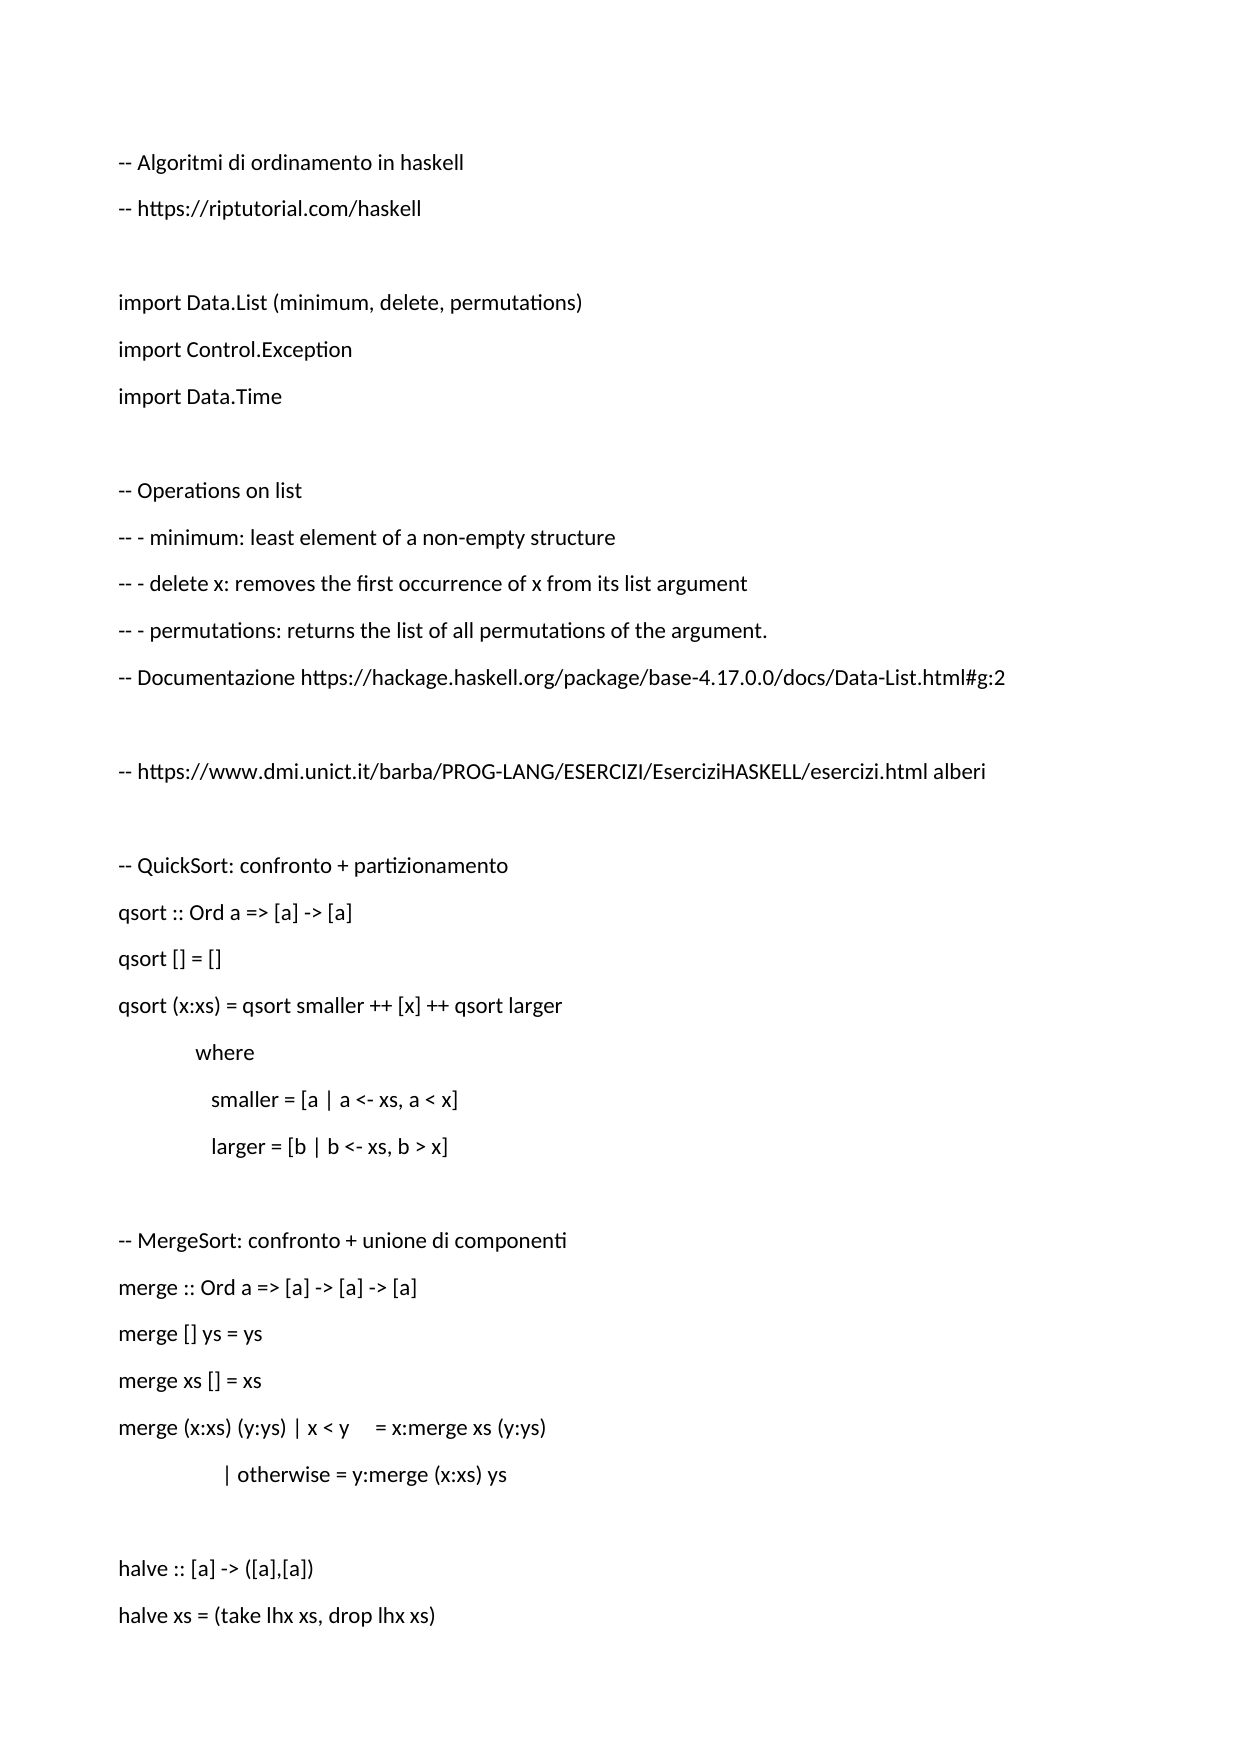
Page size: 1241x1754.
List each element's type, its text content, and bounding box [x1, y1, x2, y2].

text halve :: [a] -> ([a],[a]) [118, 1554, 1122, 1582]
text -- Algoritmi di ordinamento in haskell [118, 148, 1122, 176]
text -- https://riptutorial.com/haskell [118, 194, 1122, 222]
text -- - delete x: removes the first occurrence of x from its list argument [118, 569, 1122, 597]
text import Data.Time [118, 382, 1122, 410]
text halve xs = (take lhx xs, drop lhx xs) [118, 1601, 1122, 1629]
text -- QuickSort: confronto + partizionamento [118, 851, 1122, 879]
text -- - permutations: returns the list of all permutations of the argument. [118, 616, 1122, 644]
text merge xs [] = xs [118, 1366, 1122, 1394]
text where [118, 1038, 1122, 1066]
text -- - minimum: least element of a non-empty structure [118, 523, 1122, 551]
text merge [] ys = ys [118, 1319, 1122, 1347]
text import Data.List (minimum, delete, permutations) [118, 288, 1122, 316]
text larger = [b | b <- xs, b > x] [118, 1132, 1122, 1160]
text qsort :: Ord a => [a] -> [a] [118, 898, 1122, 926]
text | otherwise = y:merge (x:xs) ys [118, 1460, 1122, 1488]
text smaller = [a | a <- xs, a < x] [118, 1085, 1122, 1113]
text merge :: Ord a => [a] -> [a] -> [a] [118, 1273, 1122, 1301]
text -- MergeSort: confronto + unione di componenti [118, 1226, 1122, 1254]
text -- Documentazione https://hackage.haskell.org/package/base-4.17.0.0/docs/Data-List.html#g:2 [118, 663, 1122, 691]
text -- https://www.dmi.unict.it/barba/PROG-LANG/ESERCIZI/EserciziHASKELL/esercizi.html alberi [118, 757, 1122, 785]
text -- Operations on list [118, 476, 1122, 504]
text merge (x:xs) (y:ys) | x < y = x:merge xs (y:ys) [118, 1413, 1122, 1441]
text qsort (x:xs) = qsort smaller ++ [x] ++ qsort larger [118, 991, 1122, 1019]
text qsort [] = [] [118, 944, 1122, 972]
text import Control.Exception [118, 335, 1122, 363]
